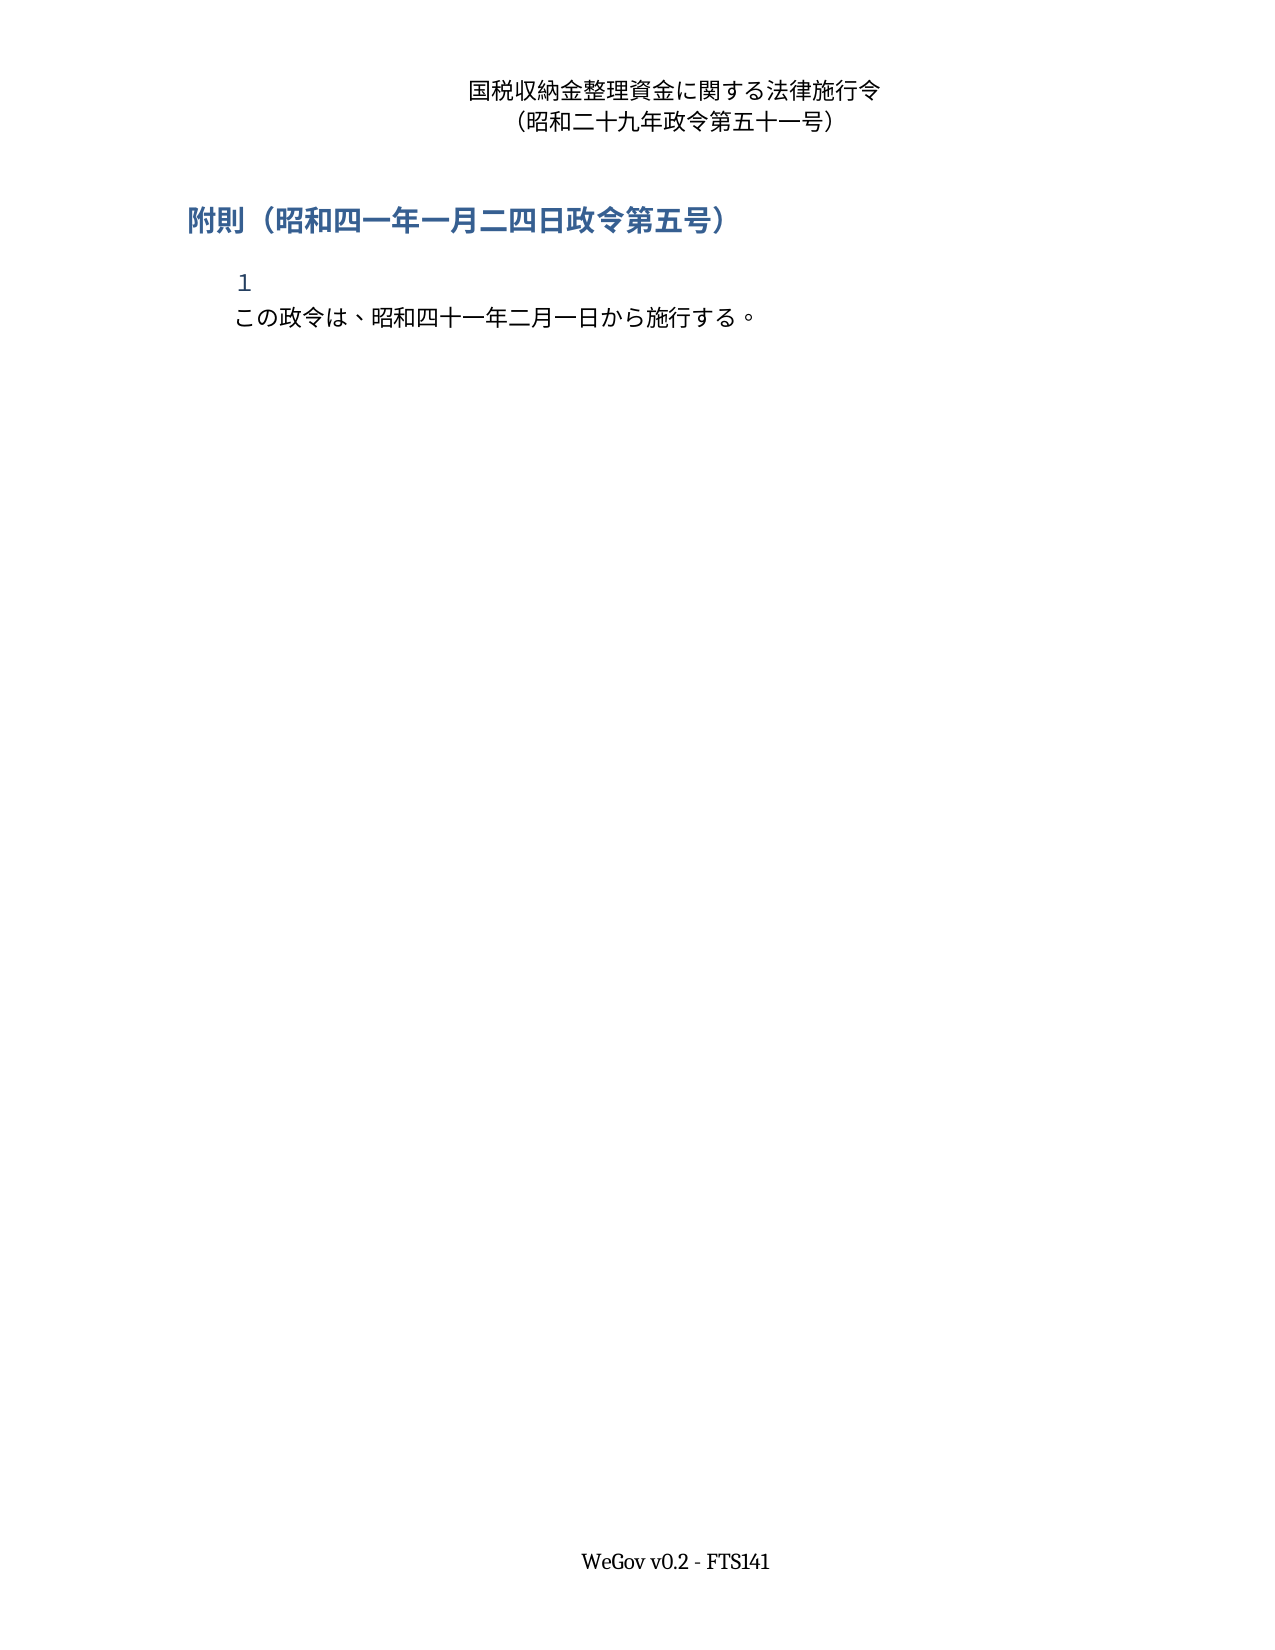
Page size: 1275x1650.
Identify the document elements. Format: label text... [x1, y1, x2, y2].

text この政令は、昭和四十一年二月一日から施行する。 [233, 302, 1087, 334]
subtitle 附則（昭和四一年一月二四日政令第五号） [187, 200, 1087, 240]
subtitle １ [233, 266, 1087, 298]
